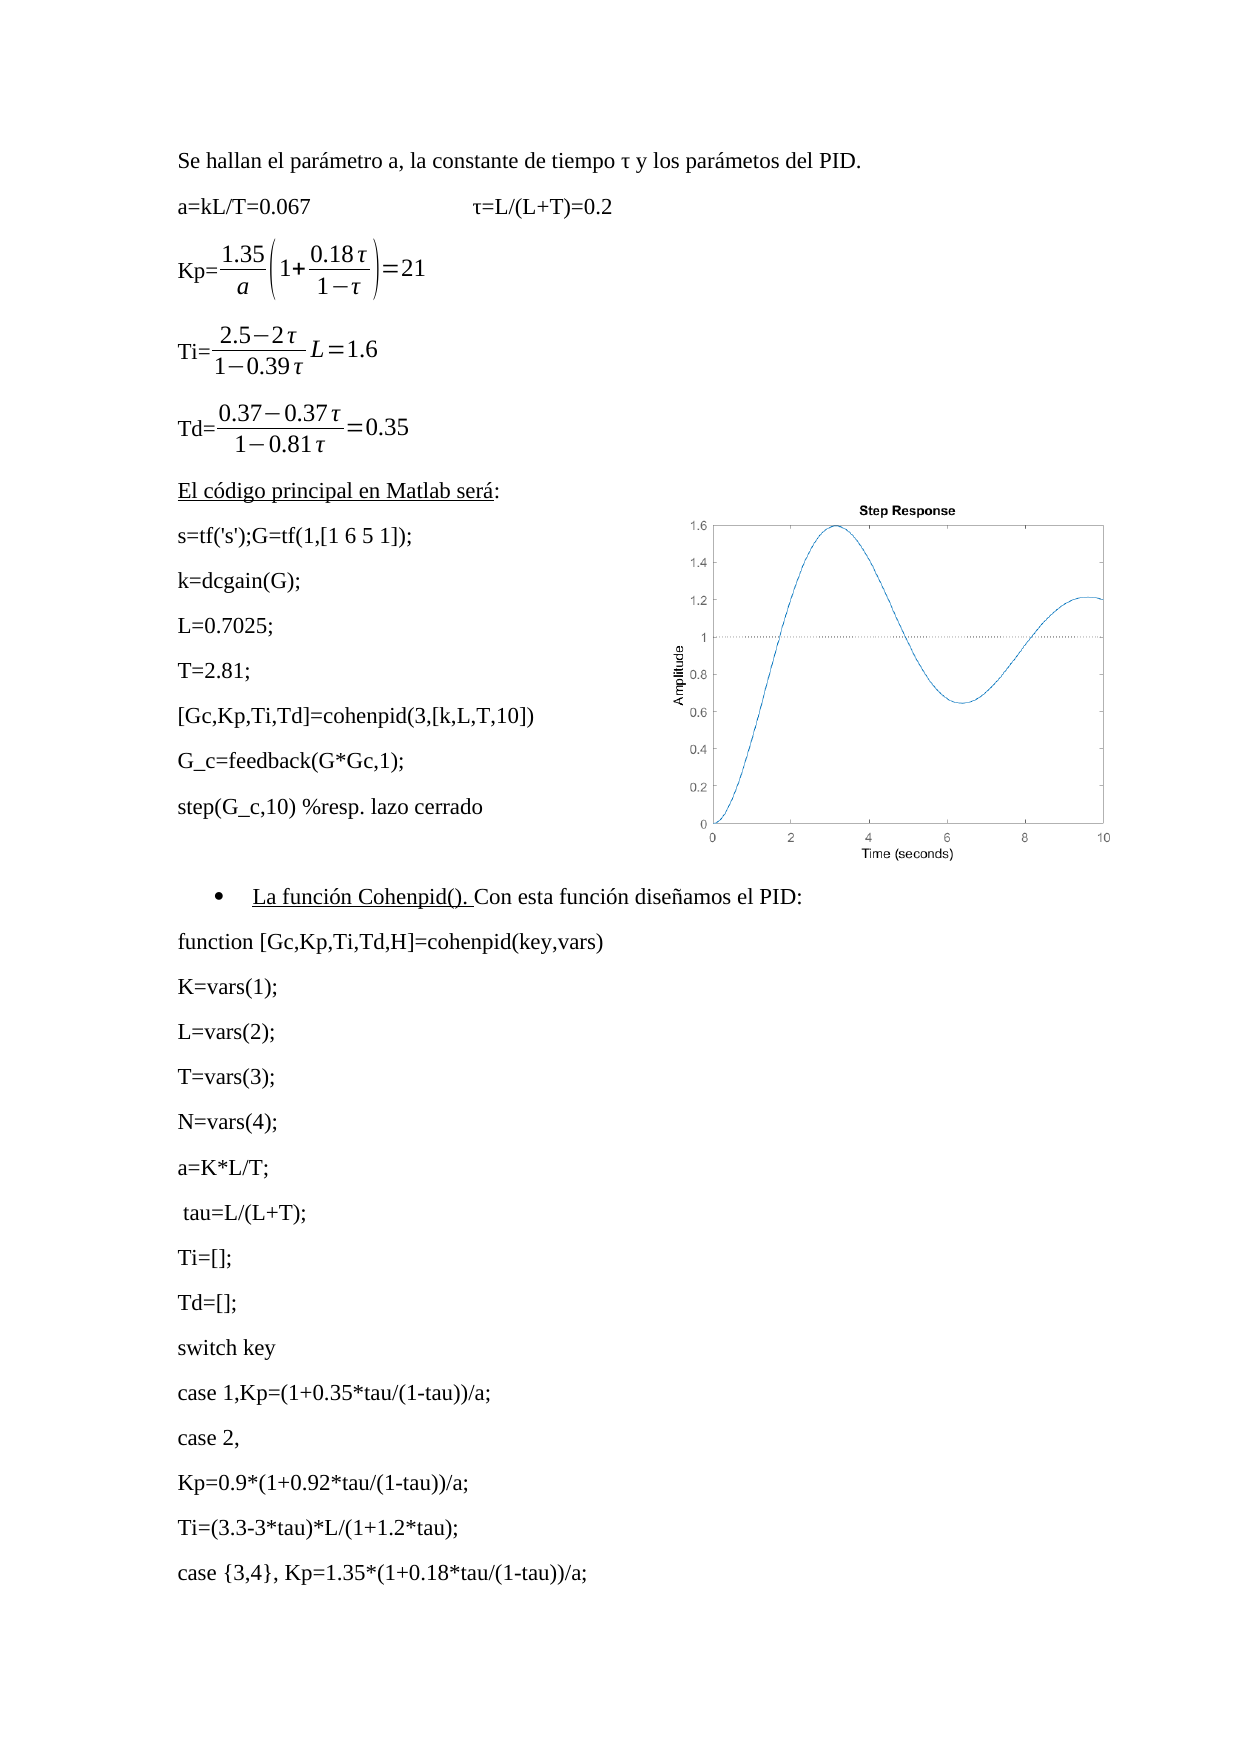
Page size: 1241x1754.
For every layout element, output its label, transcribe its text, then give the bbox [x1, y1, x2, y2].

text Ti= [177, 322, 1063, 381]
text L=vars(2); [177, 1018, 1063, 1044]
text a=K*L/T; [177, 1153, 1063, 1180]
text T=2.81; [177, 657, 634, 684]
text Kp= [177, 238, 1063, 303]
text Td= [177, 399, 1063, 458]
text Td=[]; [177, 1289, 1063, 1315]
text case 1,Kp=(1+0.35*tau/(1-tau))/a; [177, 1379, 1063, 1405]
text k=dcgain(G); [177, 567, 634, 593]
text step(G_c,10) %resp. lazo cerrado [177, 793, 634, 819]
text El código principal en Matlab será: [177, 477, 634, 503]
text K=vars(1); [177, 973, 1063, 999]
text Se hallan el parámetro a, la constante de tiempo τ y los parámetos del PID. [177, 148, 1063, 174]
list La función Cohenpid(). Con esta función diseñamos el PID: [215, 883, 1063, 909]
text [Gc,Kp,Ti,Td]=cohenpid(3,[k,L,T,10]) [177, 702, 634, 729]
text a=kL/T=0.067 τ=L/(L+T)=0.2 [177, 193, 1063, 219]
text case {3,4}, Kp=1.35*(1+0.18*tau/(1-tau))/a; [177, 1559, 1063, 1586]
text L=0.7025; [177, 612, 634, 639]
text switch key [177, 1334, 1063, 1360]
text T=vars(3); [177, 1063, 1063, 1090]
text Ti=[]; [177, 1244, 1063, 1270]
text tau=L/(L+T); [177, 1199, 1063, 1225]
text function [Gc,Kp,Ti,Td,H]=cohenpid(key,vars) [177, 928, 1063, 954]
text N=vars(4); [177, 1108, 1063, 1135]
text Ti=(3.3-3*tau)*L/(1+1.2*tau); [177, 1514, 1063, 1541]
text Kp=0.9*(1+0.92*tau/(1-tau))/a; [177, 1469, 1063, 1496]
text s=tf('s');G=tf(1,[1 6 5 1]); [177, 522, 634, 548]
picture [634, 477, 1147, 863]
text G_c=feedback(G*Gc,1); [177, 748, 634, 774]
text case 2, [177, 1424, 1063, 1451]
